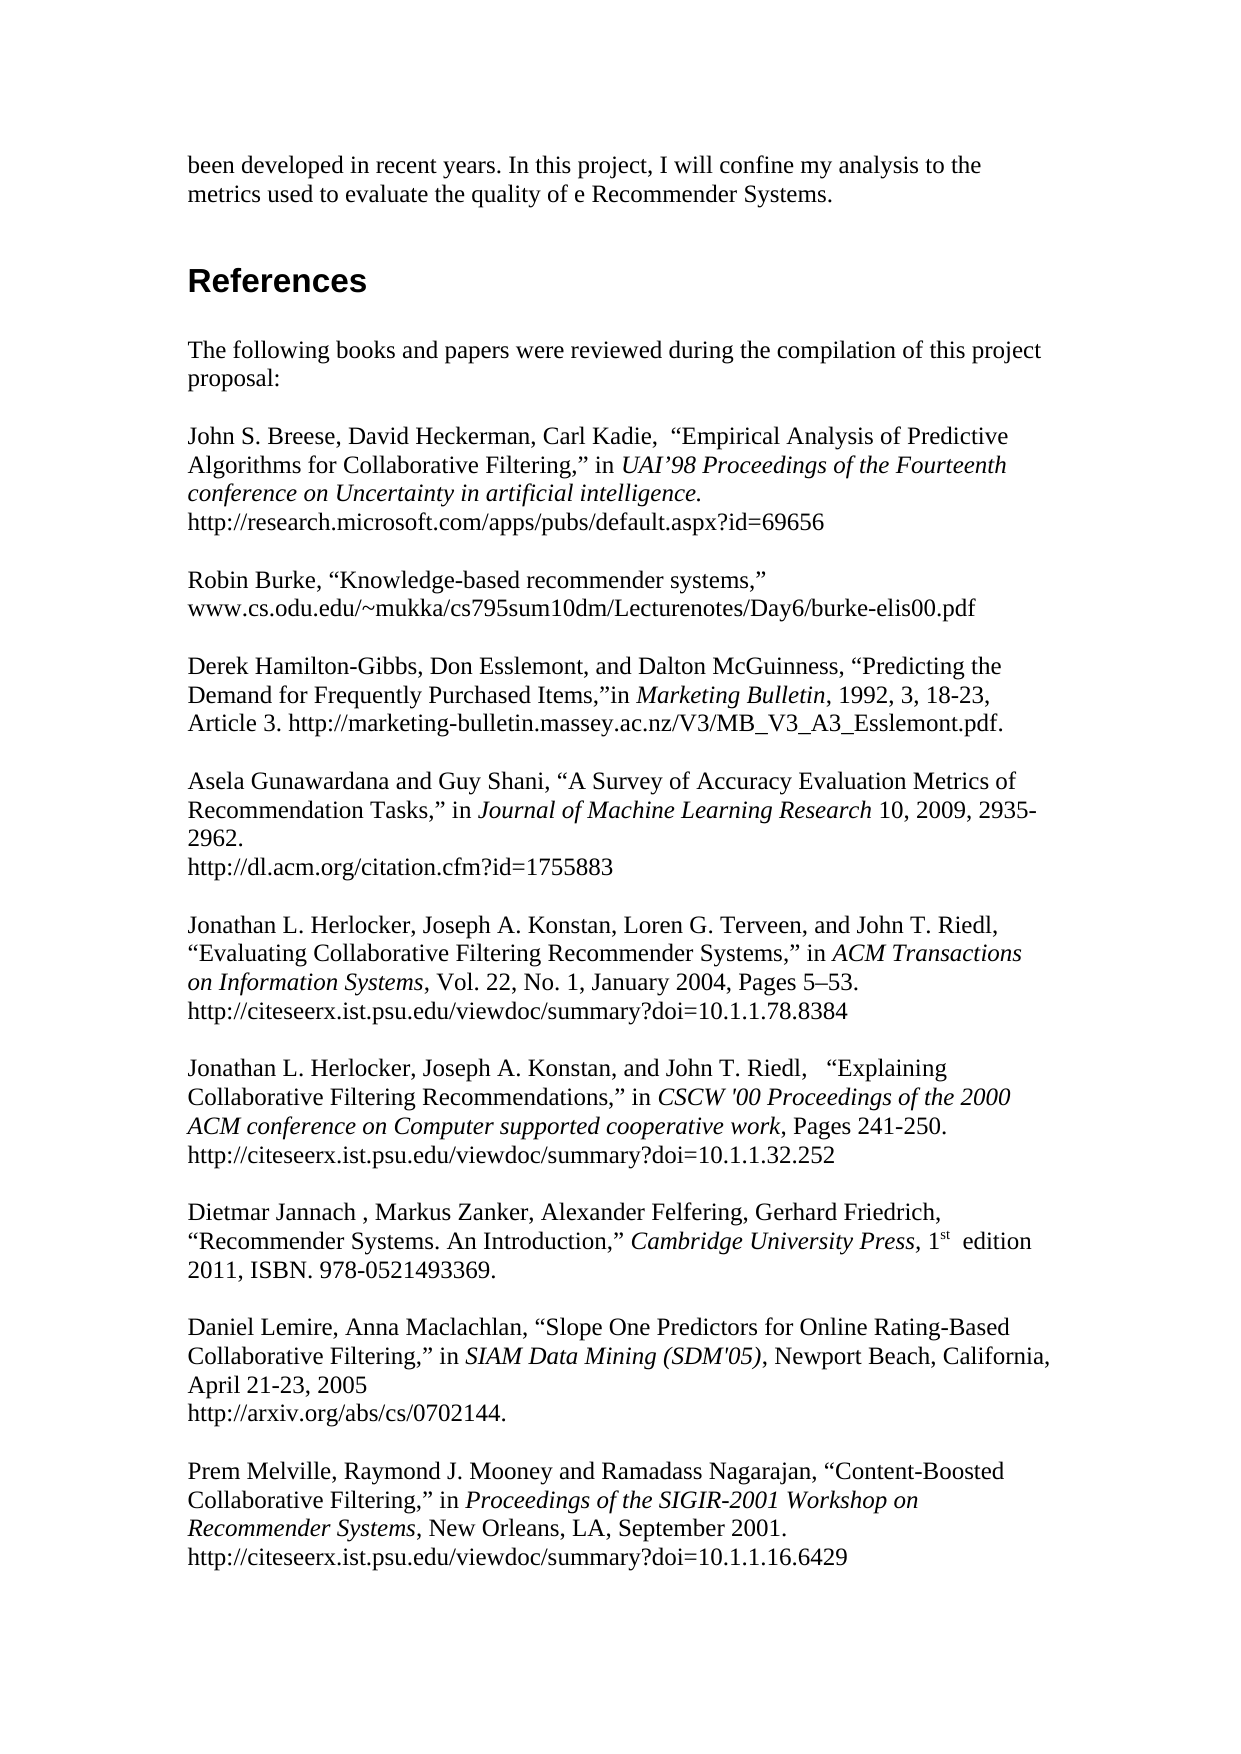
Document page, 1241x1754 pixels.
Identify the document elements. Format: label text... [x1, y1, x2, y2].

text Daniel Lemire, Anna Maclachlan, “Slope One Predictors for Online Rating-Based Collaborative Filtering,” in Data Mining (SDM'05), , April 21-23, 2005 [187, 1312, 1053, 1398]
text Asela Gunawardana and Guy Shani, “A Survey of Accuracy Evaluation Metrics of Recommendation Tasks,” in Journal of Machine Learning Research 10, 2009, 2935-2962. [187, 766, 1053, 852]
text http://dl.acm.org/citation.cfm?id=1755883 [187, 852, 1053, 881]
text Robin Burke, “Knowledge-based recommender systems,” www.cs.odu.edu/~mukka/cs795sum10dm/Lecturenotes/Day6/burke-elis00.pdf [187, 565, 1053, 622]
text References [187, 261, 1053, 300]
text http://citeseerx.ist.psu.edu/viewdoc/summary?doi=10.1.1.32.252 [187, 1140, 1053, 1168]
text The following books and papers were reviewed during the compilation of this project proposal: [187, 335, 1053, 392]
text http://citeseerx.ist.psu.edu/viewdoc/summary?doi=10.1.1.16.6429 [187, 1542, 1053, 1571]
text Jonathan L. Herlocker, Joseph A. Konstan, and John T. Riedl, “Explaining Collaborative Filtering Recommendations,” in CSCW '00 Proceedings of the 2000 ACM conference on Computer supported cooperative work, Pages 241-250. [187, 1053, 1053, 1140]
text Jonathan L. Herlocker, Joseph A. Konstan, Loren G. Terveen, and John T. Riedl, “Evaluating Collaborative Filtering Recommender Systems,” in ACM Transactions on Information Systems, Vol. 22, No. 1, January 2004, Pages 5–53. [187, 910, 1053, 996]
text http://research.microsoft.com/apps/pubs/default.aspx?id=69656 [187, 507, 1053, 536]
text Derek Hamilton-Gibbs, Don Esslemont, and McGuinness, “Predicting the Demand for Frequently Purchased Items,”in Marketing Bulletin, 1992, 3, 18-23, Article 3. http://marketing-bulletin.massey.ac.nz/V3/MB_V3_A3_Esslemont.pdf. [187, 651, 1053, 737]
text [187, 150, 1053, 207]
text http://citeseerx.ist.psu.edu/viewdoc/summary?doi=10.1.1.78.8384 [187, 996, 1053, 1025]
text Dietmar Jannach , Markus Zanker, Alexander Felfering, Gerhard Friedrich, “Recommender Systems. An Introduction,” Cambridge University Press, 1st edition 2011, ISBN. 978-0521493369. [187, 1197, 1053, 1283]
text Prem Melville, Raymond J. Mooney and Ramadass Nagarajan, “Content-Boosted Collaborative Filtering,” in Proceedings of the SIGIR-2001 Workshop on Recommender Systems, New Orleans, LA, September 2001. [187, 1456, 1053, 1542]
text http://arxiv.org/abs/cs/0702144. [187, 1398, 1053, 1427]
text John S. Breese, David Heckerman, Carl Kadie, “Empirical Analysis of Predictive Algorithms for Collaborative Filtering,” in UAI’98 Proceedings of the Fourteenth conference on Uncertainty in artificial intelligence. [187, 421, 1053, 507]
